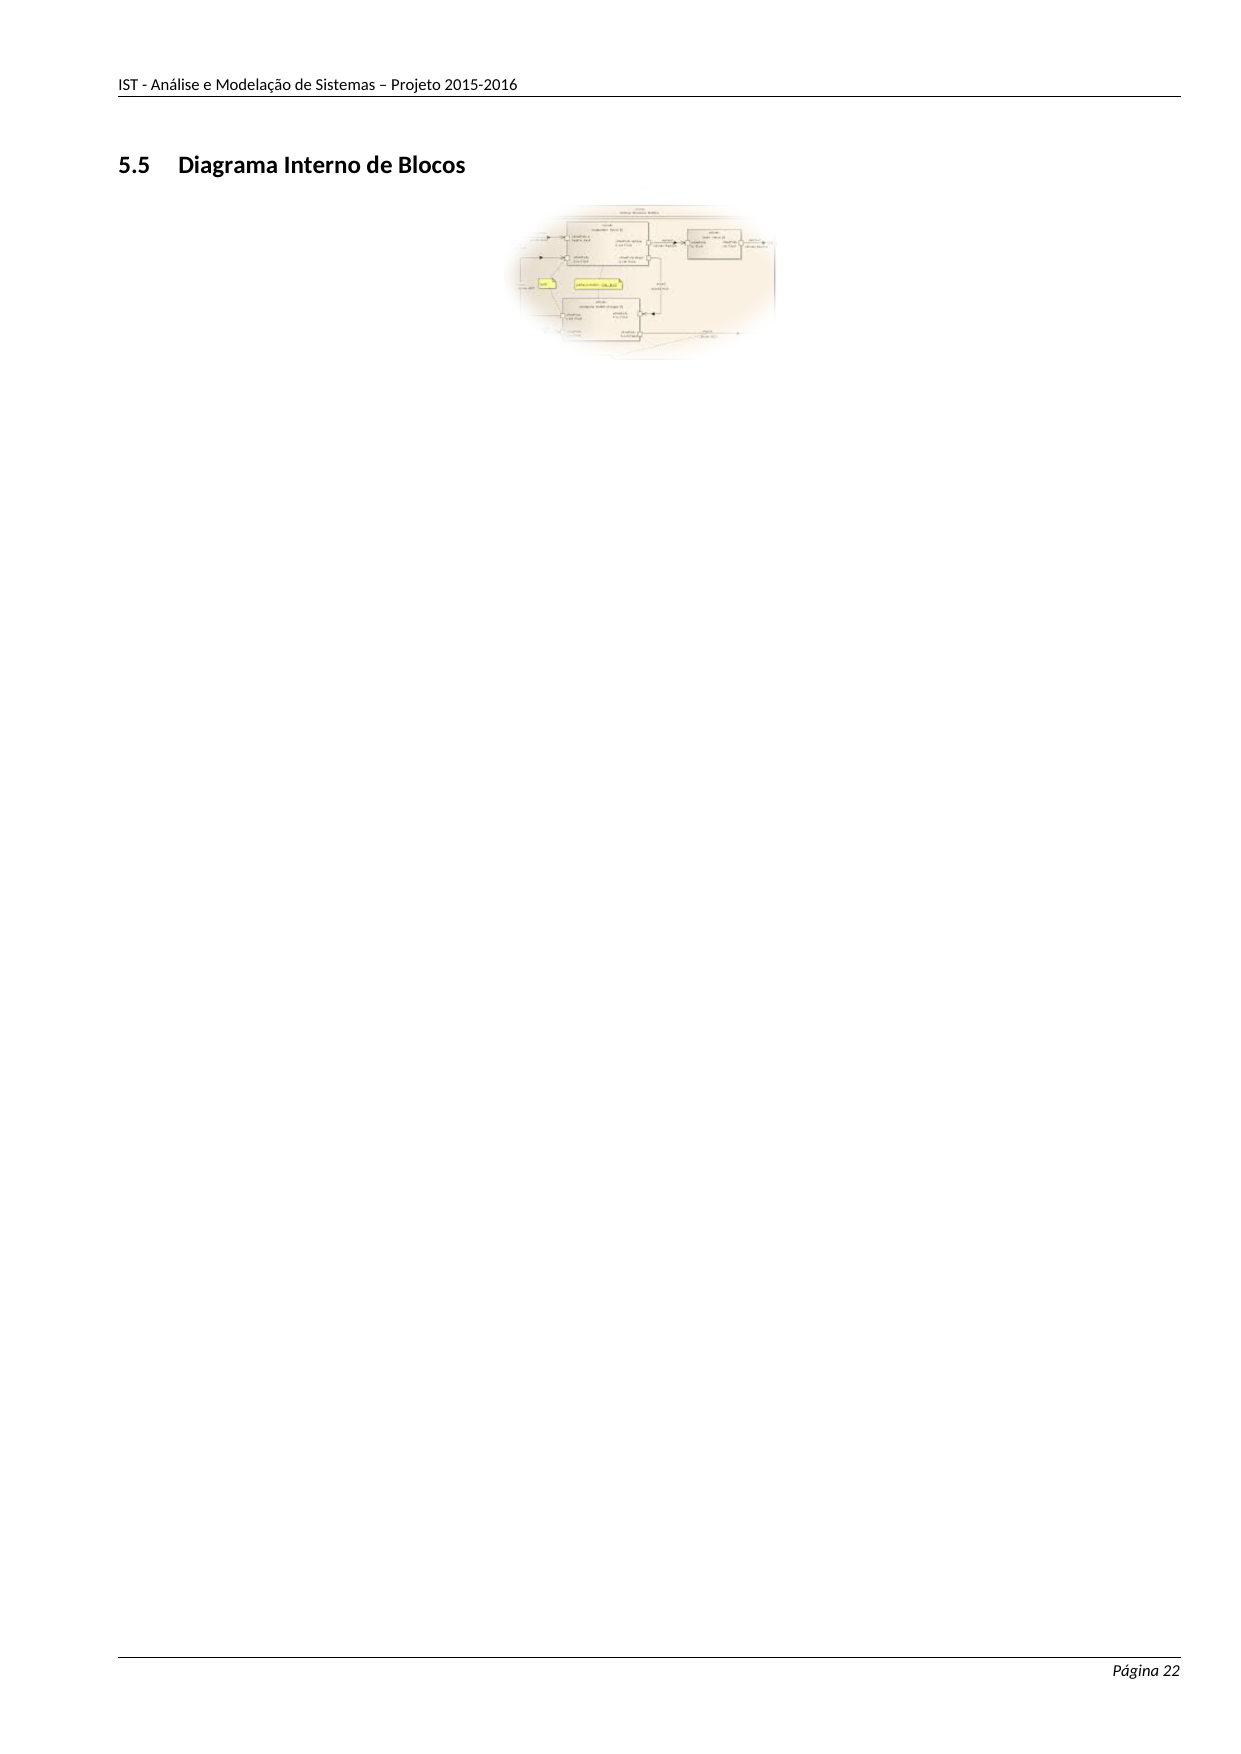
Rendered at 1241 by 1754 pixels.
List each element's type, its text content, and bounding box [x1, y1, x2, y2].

text Diagrama Interno de Blocos [118, 150, 1181, 180]
picture [526, 213, 773, 340]
